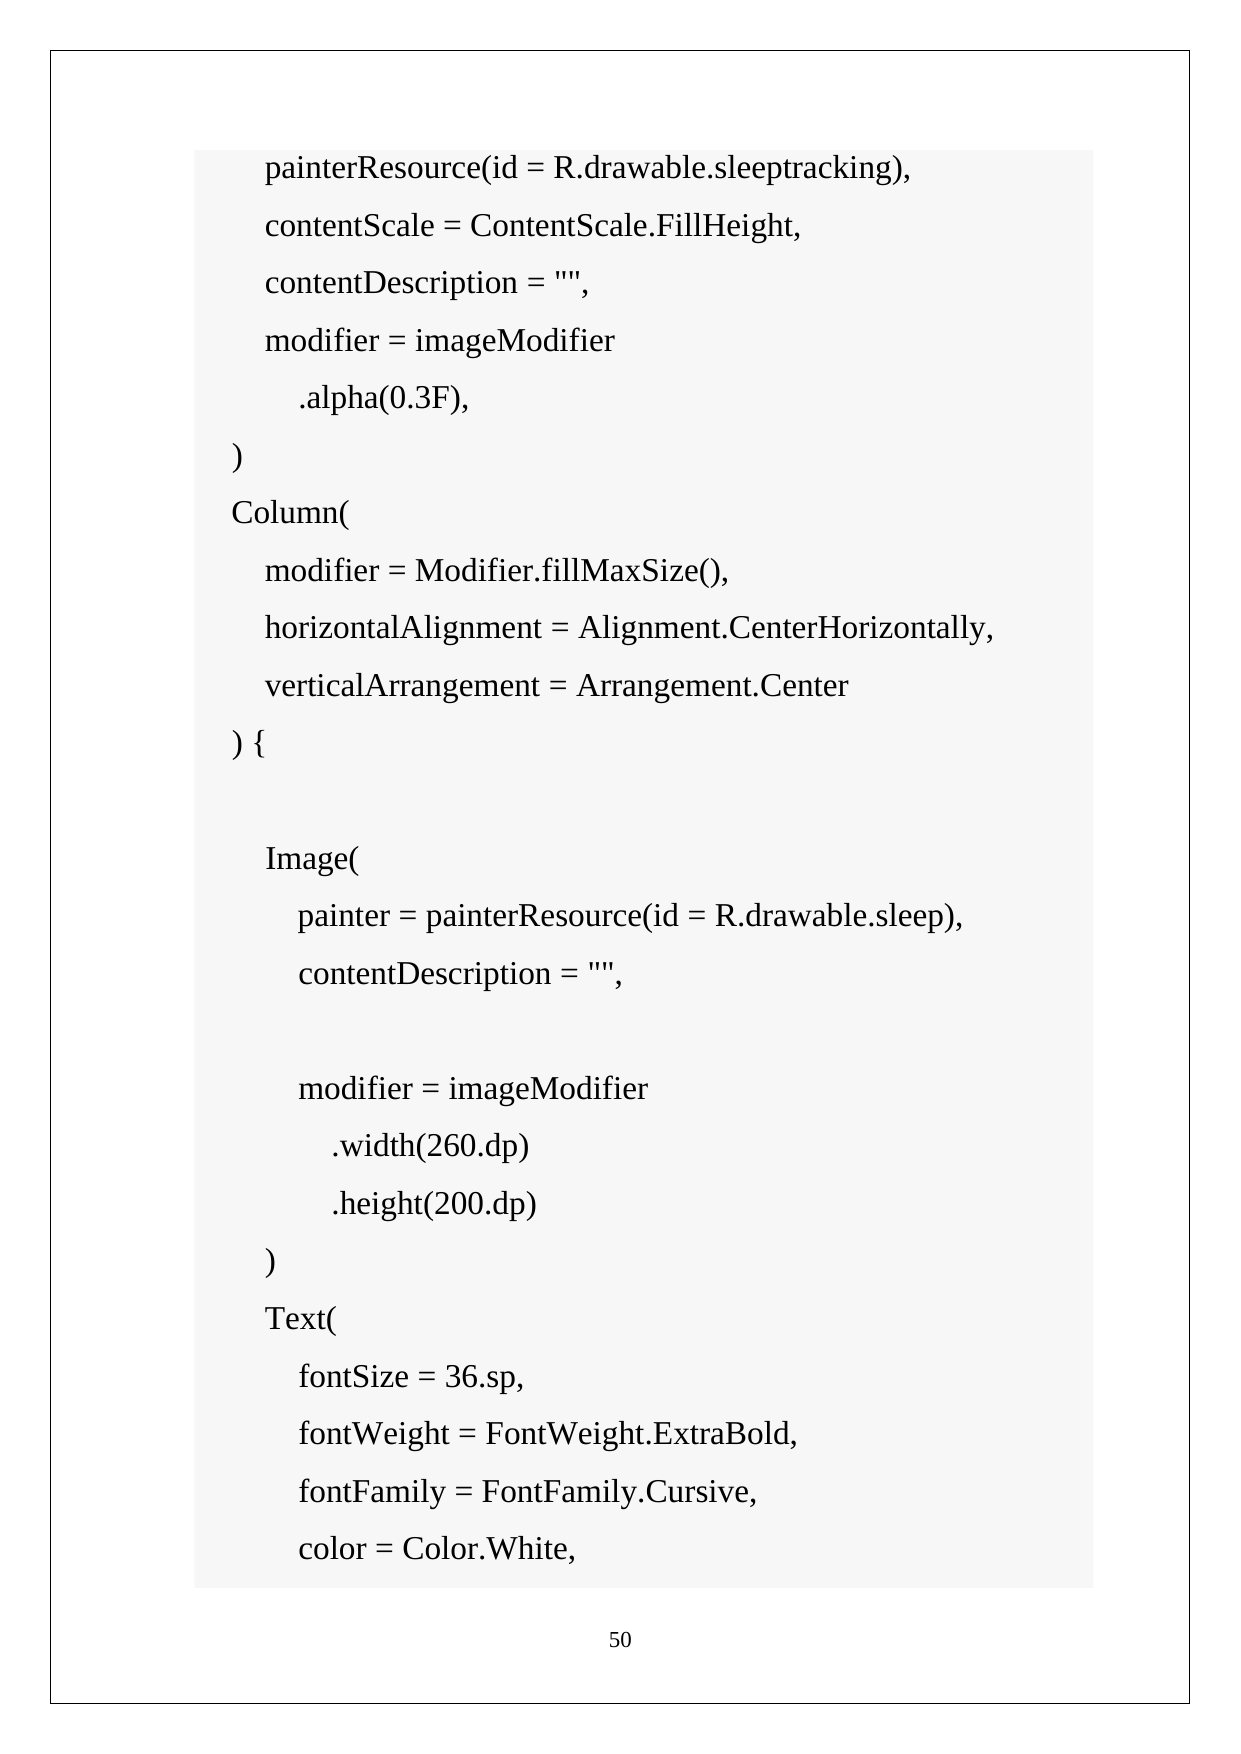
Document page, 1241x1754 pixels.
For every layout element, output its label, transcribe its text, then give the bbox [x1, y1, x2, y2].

text ) { [232, 723, 1184, 761]
text painterResource(id = R.drawable.sleeptracking), contentScale = ContentScale.FillHeight, contentDescription = "", [264, 147, 913, 301]
text modifier = Modifier.fillMaxSize(), horizontalAlignment = Alignment.CenterHorizontally, verticalArrangement = Arrangement.Center [264, 550, 1004, 703]
text painter = painterResource(id = R.drawable.sleep), contentDescription = "", [297, 895, 1184, 991]
text fontWeight = FontWeight.ExtraBold, fontFamily = FontFamily.Cursive, color = Color.White, [298, 1413, 800, 1567]
text fontSize = 36.sp, [298, 1356, 1184, 1394]
text ) [232, 435, 1184, 473]
text ) [264, 1241, 1184, 1279]
text Text( [264, 1298, 1184, 1337]
text .height(200.dp) [331, 1183, 1184, 1222]
text .width(260.dp) [331, 1126, 1184, 1164]
text Column( [231, 493, 1184, 531]
text modifier = imageModifier [298, 1068, 1184, 1107]
text Image( [265, 838, 1184, 876]
text modifier = imageModifier [264, 320, 1184, 358]
text .alpha(0.3F), [298, 378, 1184, 416]
